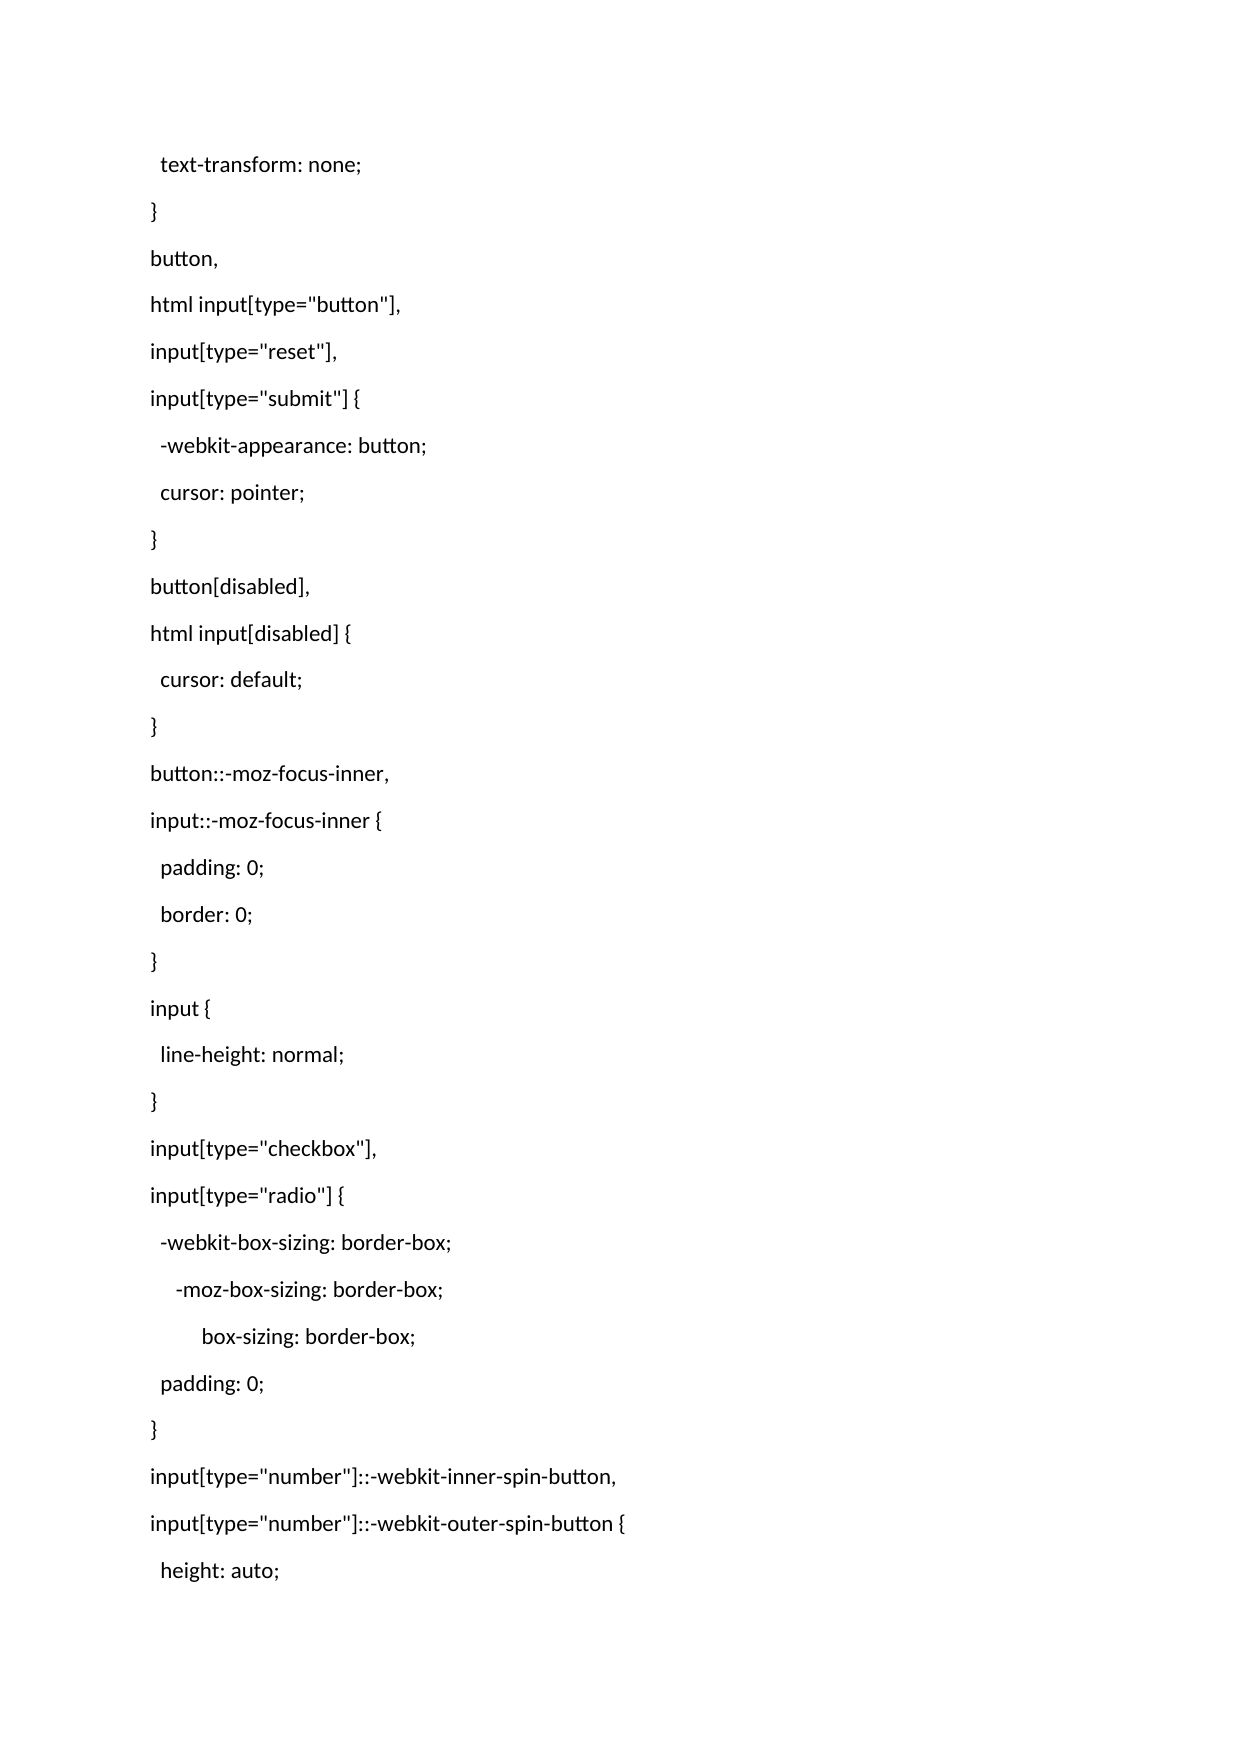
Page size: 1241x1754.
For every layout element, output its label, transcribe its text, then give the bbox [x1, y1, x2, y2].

text } [150, 525, 1090, 553]
text box-sizing: border-box; [150, 1322, 1090, 1350]
text input[type="number"]::-webkit-outer-spin-button { [150, 1509, 1090, 1537]
text text-transform: none; [150, 150, 1090, 178]
text button::-moz-focus-inner, [150, 759, 1090, 787]
text cursor: default; [150, 666, 1090, 694]
text padding: 0; [150, 853, 1090, 881]
text -webkit-box-sizing: border-box; [150, 1228, 1090, 1256]
text } [150, 197, 1090, 225]
text input[type="reset"], [150, 337, 1090, 366]
text input[type="radio"] { [150, 1181, 1090, 1209]
text } [150, 1416, 1090, 1444]
text height: auto; [150, 1556, 1090, 1584]
text -webkit-appearance: button; [150, 431, 1090, 459]
text } [150, 947, 1090, 975]
text input[type="submit"] { [150, 384, 1090, 412]
text padding: 0; [150, 1369, 1090, 1397]
text } [150, 1087, 1090, 1116]
text border: 0; [150, 900, 1090, 928]
text button[disabled], [150, 572, 1090, 600]
text -moz-box-sizing: border-box; [150, 1275, 1090, 1303]
text input::-moz-focus-inner { [150, 806, 1090, 834]
text line-height: normal; [150, 1041, 1090, 1069]
text input[type="checkbox"], [150, 1134, 1090, 1162]
text html input[type="button"], [150, 291, 1090, 319]
text html input[disabled] { [150, 619, 1090, 647]
text input { [150, 994, 1090, 1022]
text } [150, 712, 1090, 741]
text cursor: pointer; [150, 478, 1090, 506]
text input[type="number"]::-webkit-inner-spin-button, [150, 1462, 1090, 1491]
text button, [150, 244, 1090, 272]
